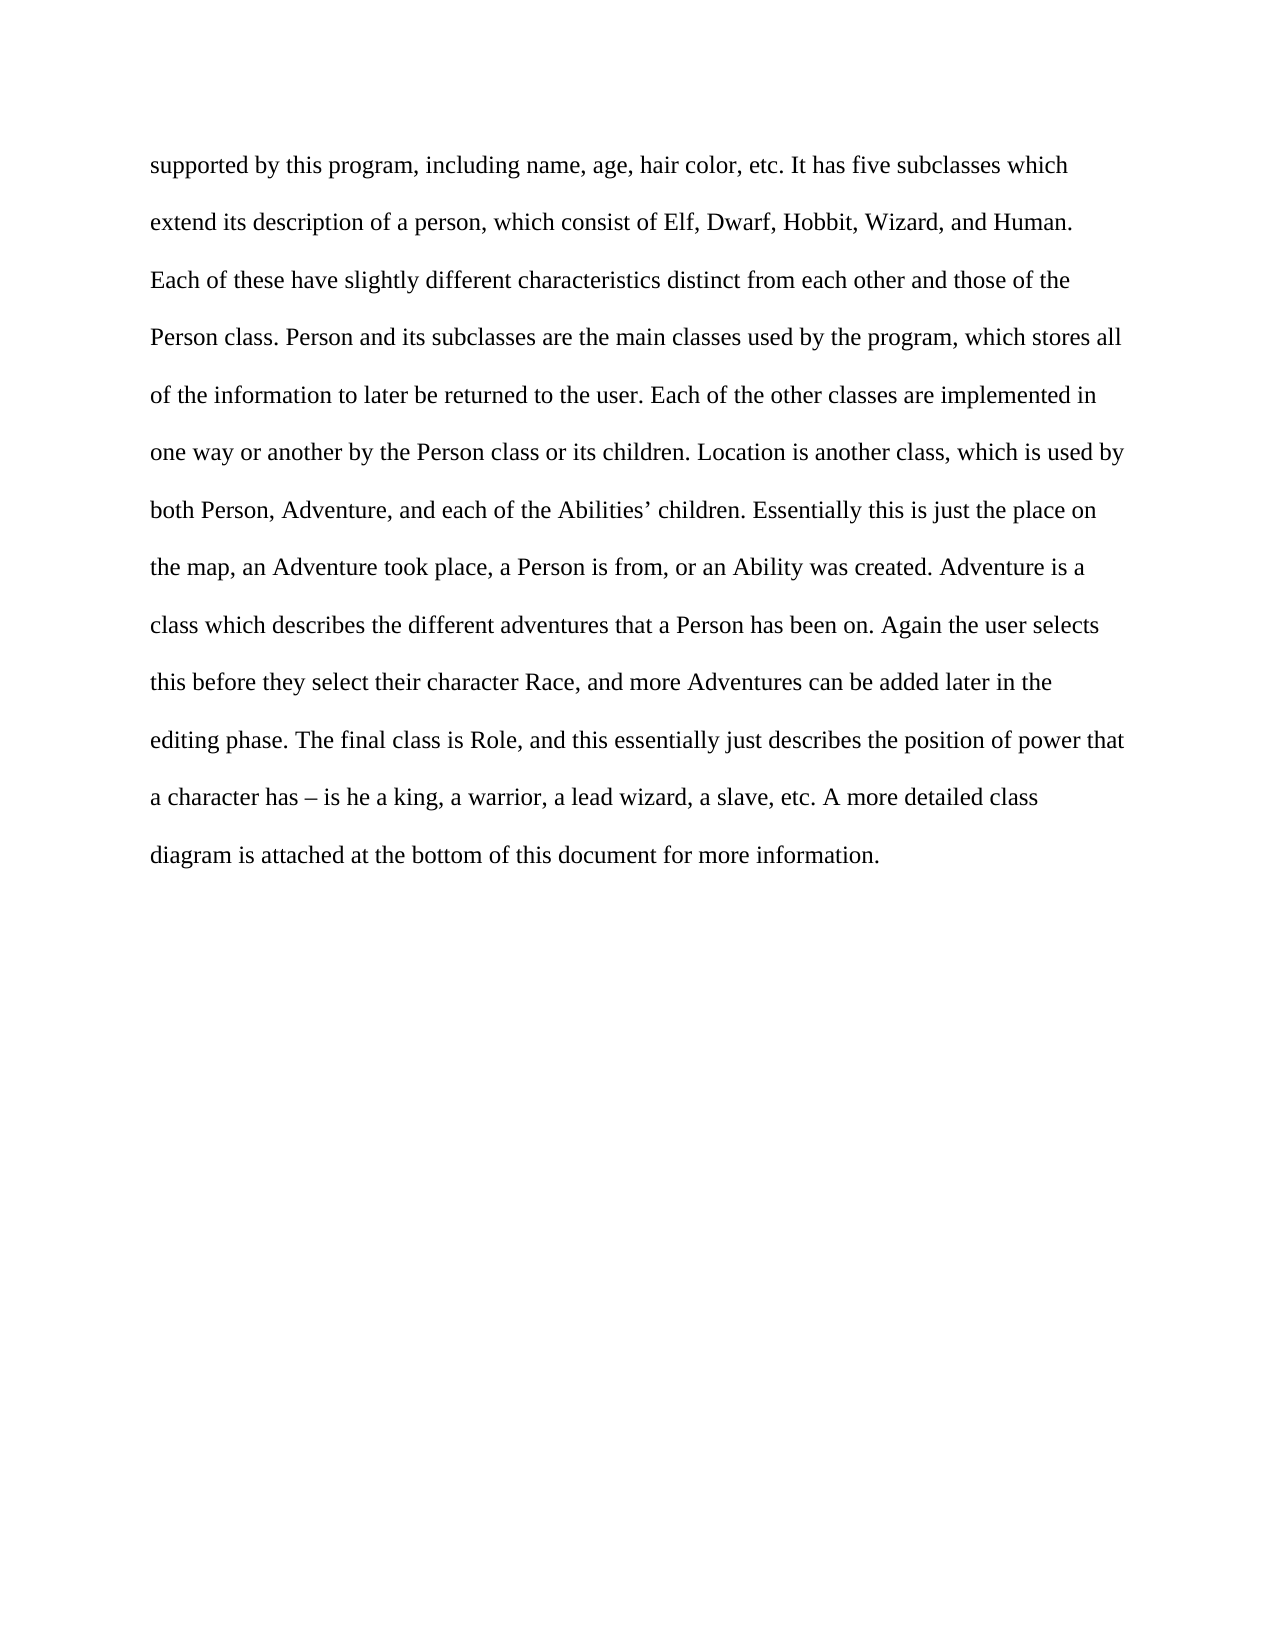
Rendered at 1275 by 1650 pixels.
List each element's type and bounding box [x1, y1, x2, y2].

text [150, 150, 1125, 869]
